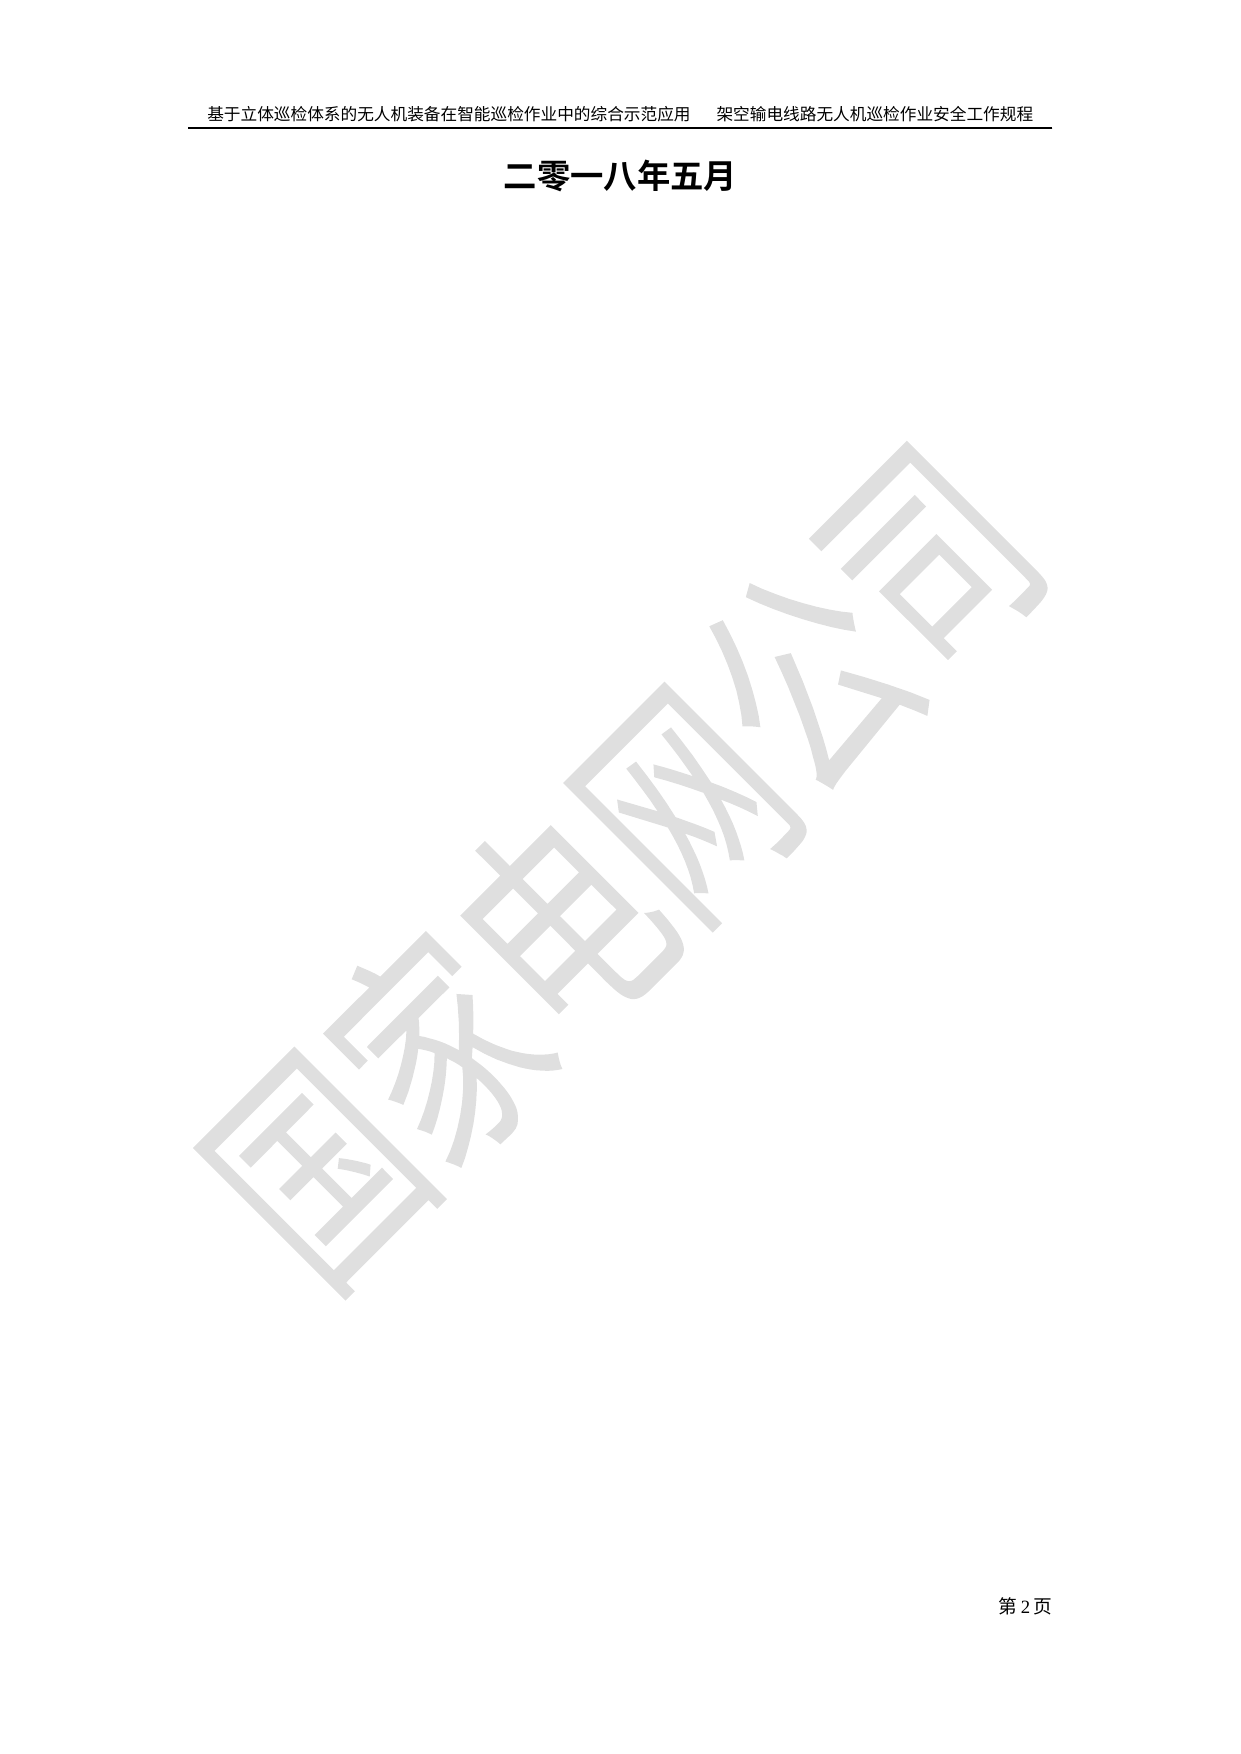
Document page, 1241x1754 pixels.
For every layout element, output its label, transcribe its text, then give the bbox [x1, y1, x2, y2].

text 二零一八年五月 [188, 150, 1052, 198]
